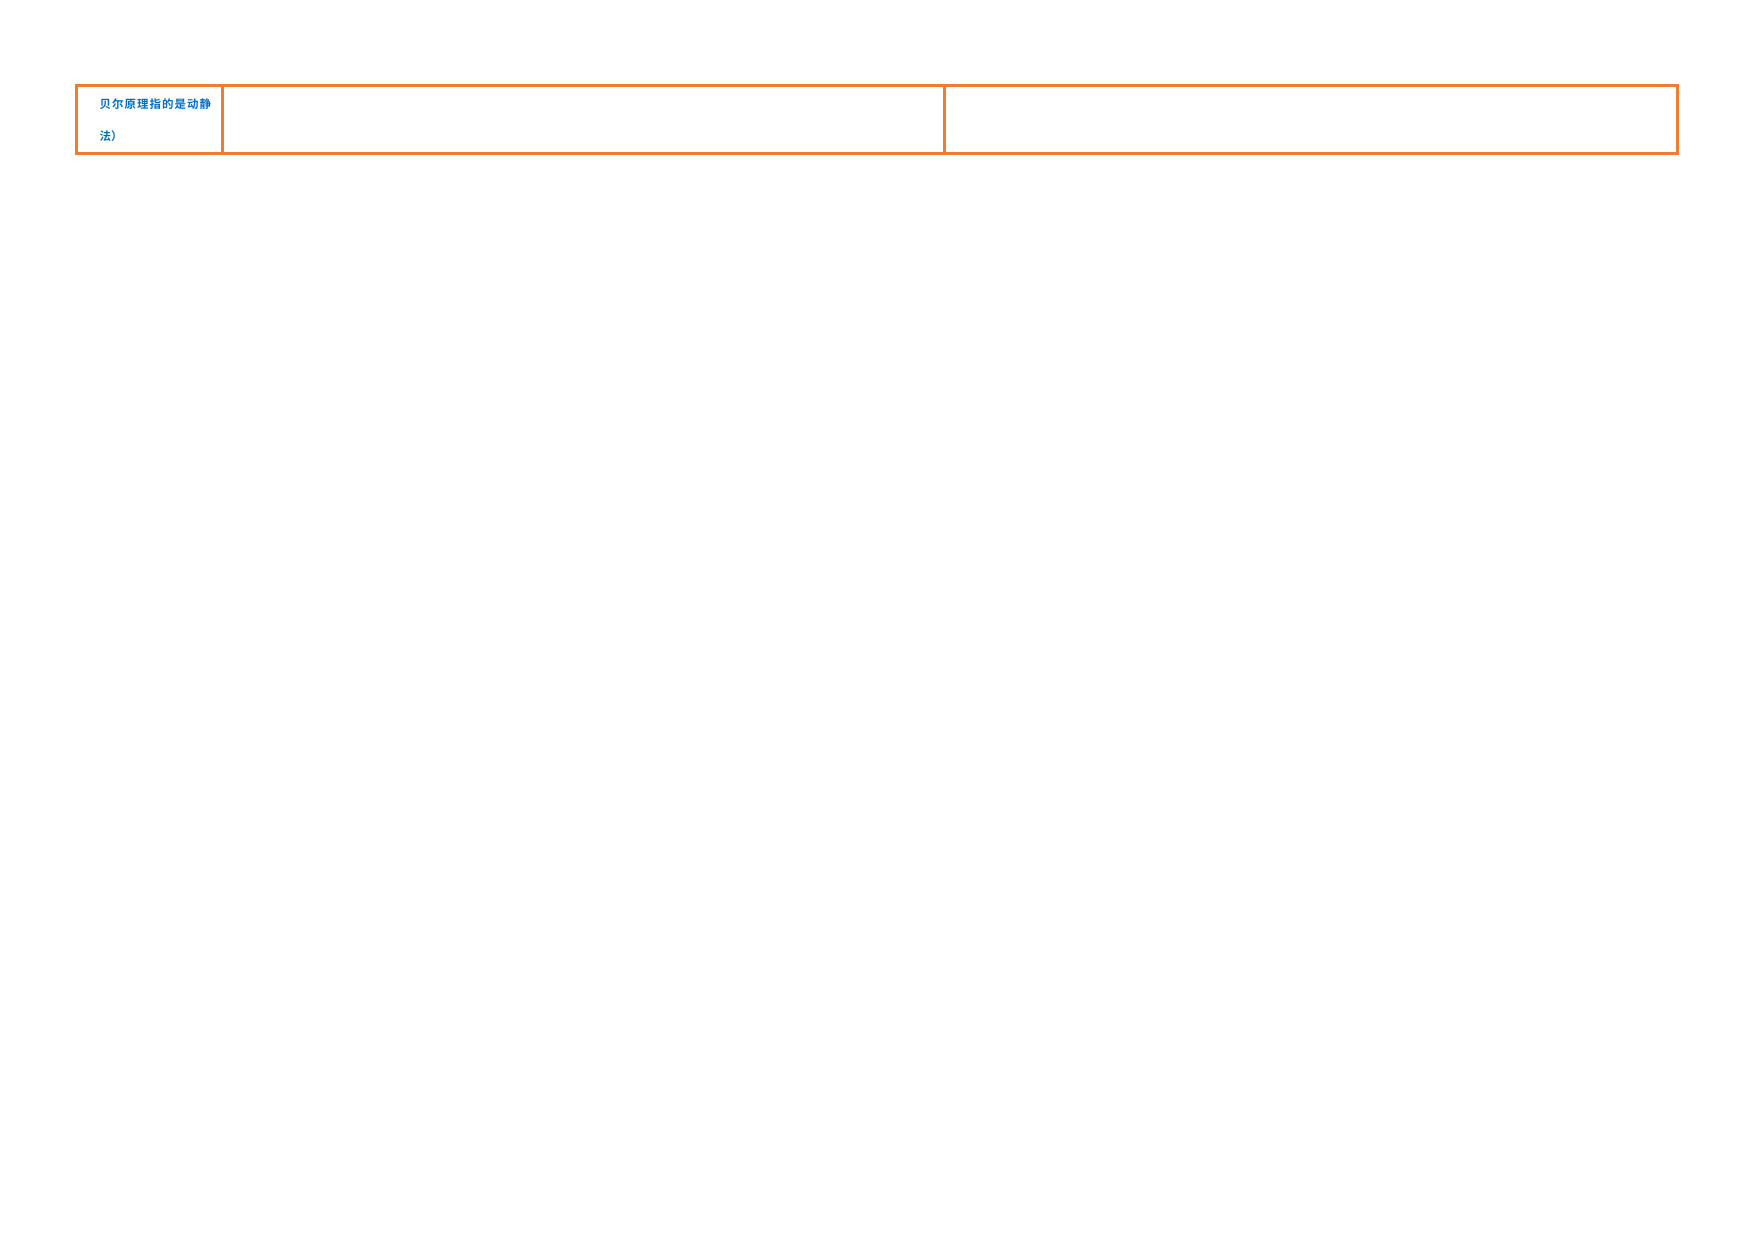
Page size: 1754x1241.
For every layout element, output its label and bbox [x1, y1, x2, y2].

table_cell [224, 87, 943, 152]
table_cell [78, 87, 221, 152]
table_cell [946, 87, 1676, 152]
